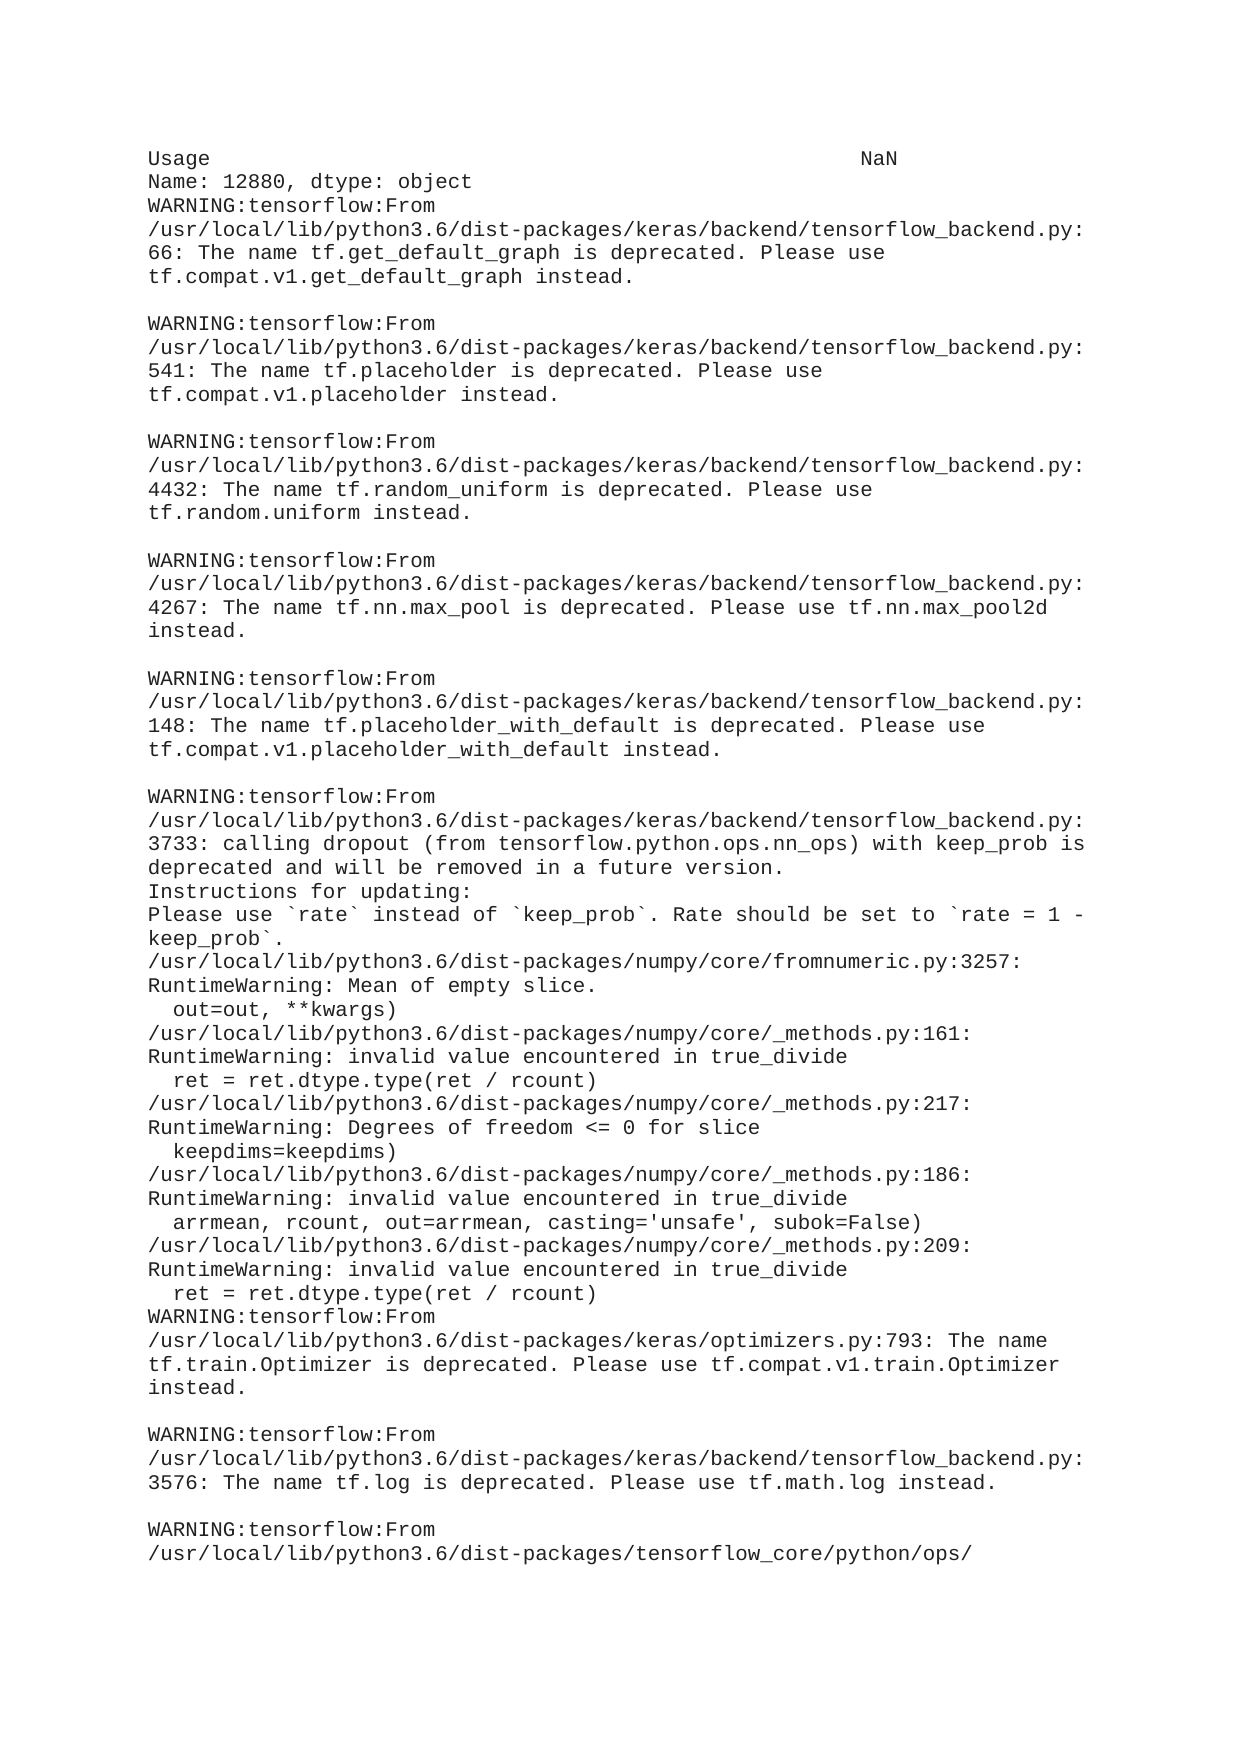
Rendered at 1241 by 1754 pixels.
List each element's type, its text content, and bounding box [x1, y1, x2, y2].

text keepdims=keepdims) [148, 1141, 1093, 1164]
text WARNING:tensorflow:From /usr/local/lib/python3.6/dist-packages/keras/backend/tensorflow_backend.py:4432: The name tf.random_uniform is deprecated. Please use tf.random.uniform instead. [148, 431, 1093, 526]
text /usr/local/lib/python3.6/dist-packages/numpy/core/_methods.py:161: RuntimeWarning: invalid value encountered in true_divide [148, 1022, 1093, 1070]
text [148, 1519, 1093, 1566]
text ret = ret.dtype.type(ret / rcount) [148, 1070, 1093, 1093]
text WARNING:tensorflow:From /usr/local/lib/python3.6/dist-packages/keras/backend/tensorflow_backend.py:66: The name tf.get_default_graph is deprecated. Please use tf.compat.v1.get_default_graph instead. [148, 195, 1093, 289]
text Instructions for updating: [148, 881, 1093, 904]
text WARNING:tensorflow:From /usr/local/lib/python3.6/dist-packages/keras/backend/tensorflow_backend.py:3576: The name tf.log is deprecated. Please use tf.math.log instead. [148, 1424, 1093, 1495]
text WARNING:tensorflow:From /usr/local/lib/python3.6/dist-packages/keras/backend/tensorflow_backend.py:541: The name tf.placeholder is deprecated. Please use tf.compat.v1.placeholder instead. [148, 313, 1093, 408]
text /usr/local/lib/python3.6/dist-packages/numpy/core/_methods.py:186: RuntimeWarning: invalid value encountered in true_divide [148, 1164, 1093, 1212]
text Usage NaN [148, 148, 1093, 171]
text WARNING:tensorflow:From /usr/local/lib/python3.6/dist-packages/keras/optimizers.py:793: The name tf.train.Optimizer is deprecated. Please use tf.compat.v1.train.Optimizer instead. [148, 1306, 1093, 1401]
text /usr/local/lib/python3.6/dist-packages/numpy/core/_methods.py:217: RuntimeWarning: Degrees of freedom <= 0 for slice [148, 1093, 1093, 1141]
text WARNING:tensorflow:From /usr/local/lib/python3.6/dist-packages/keras/backend/tensorflow_backend.py:148: The name tf.placeholder_with_default is deprecated. Please use tf.compat.v1.placeholder_with_default instead. [148, 668, 1093, 762]
text Please use `rate` instead of `keep_prob`. Rate should be set to `rate = 1 - keep_prob`. [148, 904, 1093, 952]
text WARNING:tensorflow:From /usr/local/lib/python3.6/dist-packages/keras/backend/tensorflow_backend.py:3733: calling dropout (from tensorflow.python.ops.nn_ops) with keep_prob is deprecated and will be removed in a future version. [148, 786, 1093, 881]
text Name: 12880, dtype: object [148, 171, 1093, 195]
text ret = ret.dtype.type(ret / rcount) [148, 1283, 1093, 1306]
text WARNING:tensorflow:From /usr/local/lib/python3.6/dist-packages/keras/backend/tensorflow_backend.py:4267: The name tf.nn.max_pool is deprecated. Please use tf.nn.max_pool2d instead. [148, 549, 1093, 644]
text out=out, **kwargs) [148, 999, 1093, 1022]
text arrmean, rcount, out=arrmean, casting='unsafe', subok=False) [148, 1212, 1093, 1235]
text /usr/local/lib/python3.6/dist-packages/numpy/core/_methods.py:209: RuntimeWarning: invalid value encountered in true_divide [148, 1235, 1093, 1283]
text /usr/local/lib/python3.6/dist-packages/numpy/core/fromnumeric.py:3257: RuntimeWarning: Mean of empty slice. [148, 952, 1093, 999]
